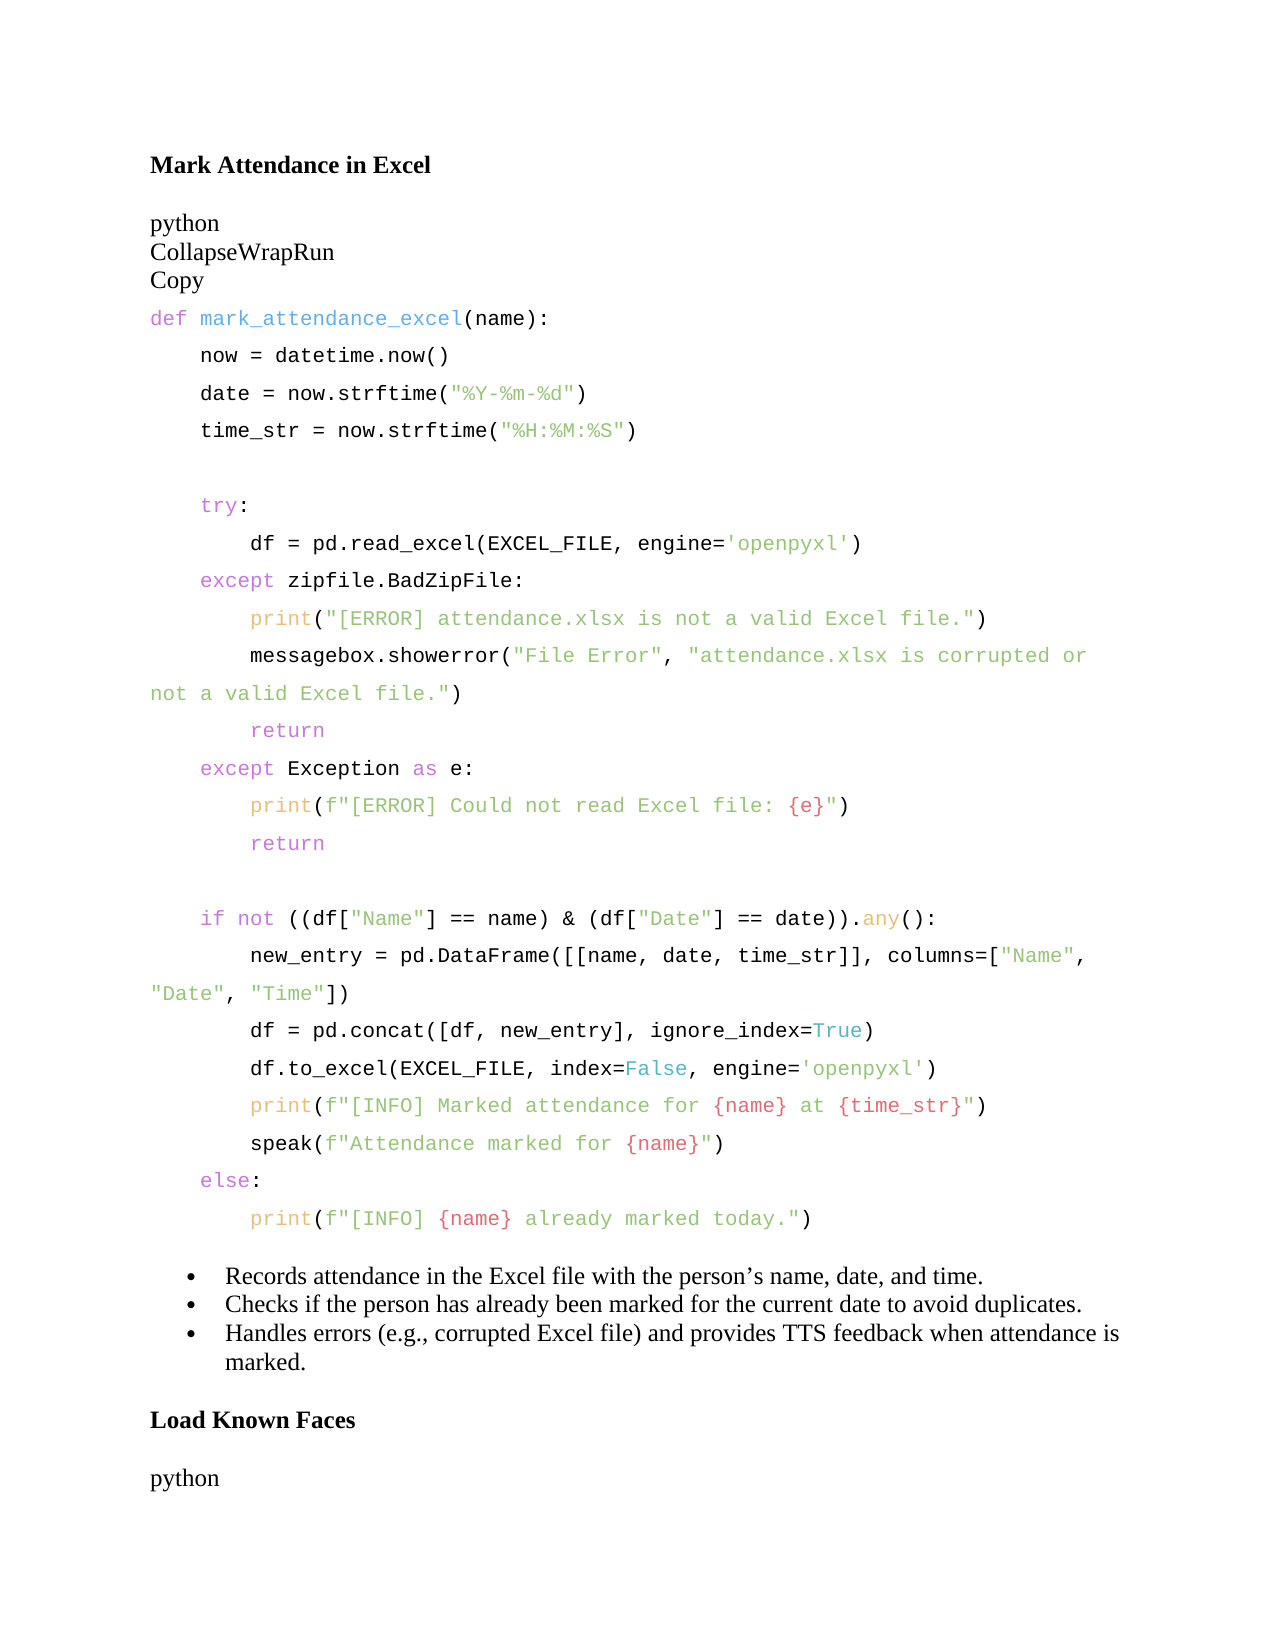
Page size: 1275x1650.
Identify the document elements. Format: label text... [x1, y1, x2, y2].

text speak(f"Attendance marked for {name}") [150, 1119, 1125, 1157]
text CollapseWrapRun [150, 237, 1125, 265]
text print("[ERROR] attendance.xlsx is not a valid Excel file.") [150, 594, 1125, 632]
list Checks if the person has already been marked for the current date to avoid duplicates. [187, 1289, 1125, 1318]
text new_entry = pd.DataFrame([[name, date, time_str]], columns=["Name", "Date", "Time"]) [150, 932, 1125, 1007]
list Handles errors (e.g., corrupted Excel file) and provides TTS feedback when attendance is marked. [187, 1318, 1125, 1376]
text except zipfile.BadZipFile: [150, 557, 1125, 594]
list Records attendance in the Excel file with the person’s name, date, and time. [187, 1261, 1125, 1289]
text Copy [150, 265, 1125, 294]
text Load Known Faces [150, 1405, 1125, 1434]
text print(f"[ERROR] Could not read Excel file: {e}") [150, 782, 1125, 819]
text return [150, 707, 1125, 744]
text return [150, 819, 1125, 857]
text now = datetime.now() [150, 332, 1125, 369]
text else: [150, 1157, 1125, 1194]
text except Exception as e: [150, 744, 1125, 782]
text python [150, 1463, 1125, 1492]
text time_str = now.strftime("%H:%M:%S") [150, 407, 1125, 444]
text if not ((df["Name"] == name) & (df["Date"] == date)).any(): [150, 894, 1125, 932]
text Mark Attendance in Excel [150, 150, 1125, 179]
text df = pd.read_excel(EXCEL_FILE, engine='openpyxl') [150, 519, 1125, 557]
text df = pd.concat([df, new_entry], ignore_index=True) [150, 1007, 1125, 1044]
text python [150, 208, 1125, 237]
text messagebox.showerror("File Error", "attendance.xlsx is corrupted or not a valid Excel file.") [150, 632, 1125, 707]
text print(f"[INFO] {name} already marked today.") [150, 1194, 1125, 1232]
text print(f"[INFO] Marked attendance for {name} at {time_str}") [150, 1082, 1125, 1119]
text try: [150, 482, 1125, 519]
text df.to_excel(EXCEL_FILE, index=False, engine='openpyxl') [150, 1044, 1125, 1082]
text def mark_attendance_excel(name): [150, 294, 1125, 332]
text date = now.strftime("%Y-%m-%d") [150, 369, 1125, 407]
